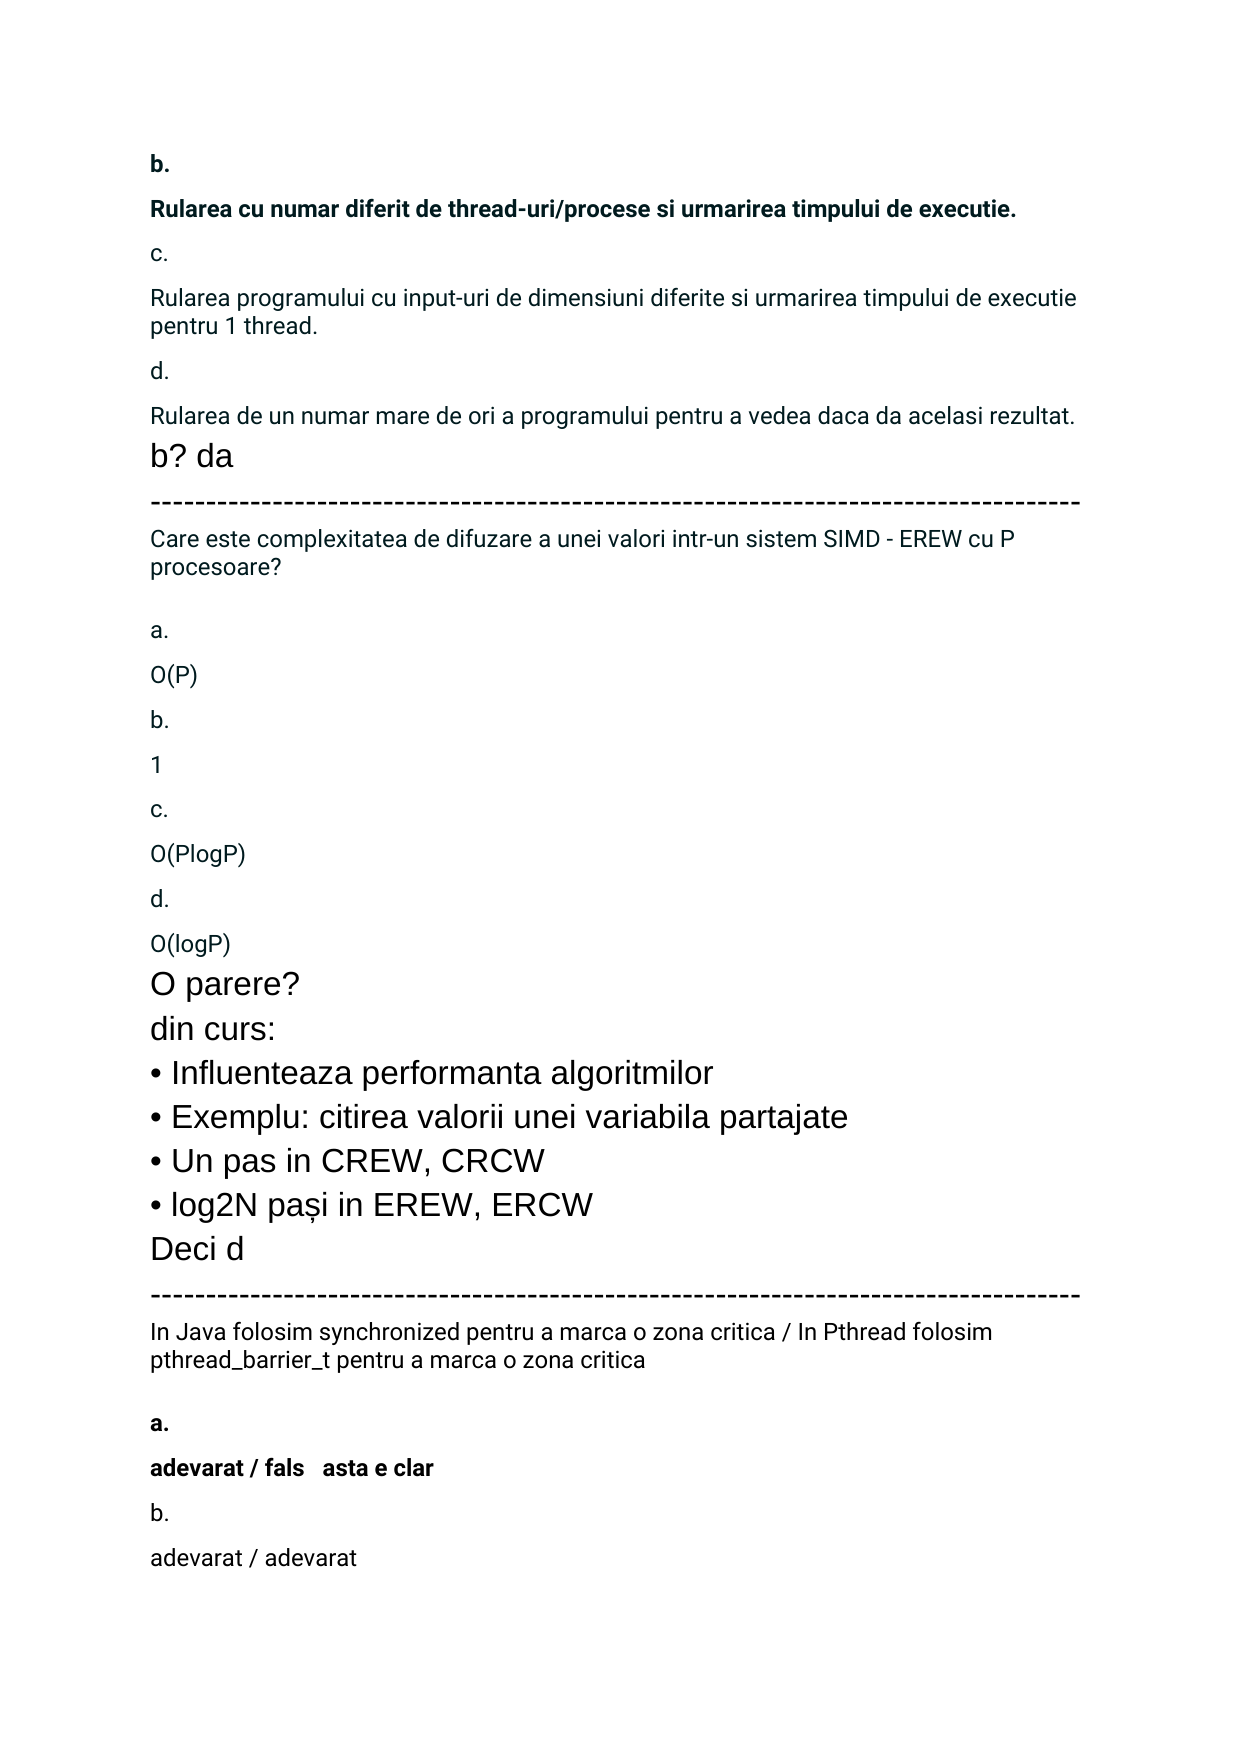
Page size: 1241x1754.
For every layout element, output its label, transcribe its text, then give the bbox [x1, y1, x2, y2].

text • Exemplu: citirea valorii unei variabila partajate [150, 1097, 1090, 1135]
text O(logP) [150, 930, 1090, 958]
text b. [150, 150, 1090, 178]
text O(PlogP) [150, 840, 1090, 868]
text Deci d [150, 1229, 1090, 1268]
text O(P) [150, 661, 1090, 689]
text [150, 1318, 1090, 1374]
text 1 [150, 751, 1090, 779]
text • Influenteaza performanta algoritmilor [150, 1053, 1090, 1091]
text • log2N pași in EREW, ERCW [150, 1185, 1090, 1224]
text d. [150, 885, 1090, 913]
text b. [150, 1499, 1090, 1527]
text b. [150, 706, 1090, 734]
text ------------------------------------------------------------------------------------ [150, 481, 1090, 519]
text adevarat / fals asta e clar [150, 1454, 1090, 1482]
text din curs: [150, 1008, 1090, 1047]
text c. [150, 796, 1090, 824]
text ------------------------------------------------------------------------------------ [150, 1273, 1090, 1312]
text Care este complexitatea de difuzare a unei valori intr-un sistem SIMD - EREW cu P procesoare? [150, 525, 1090, 581]
text Rularea cu numar diferit de thread-uri/procese si urmarirea timpului de executie. [150, 195, 1090, 223]
text a. [150, 616, 1090, 644]
text a. [150, 1409, 1090, 1437]
text c. [150, 239, 1090, 268]
text d. [150, 357, 1090, 385]
text adevarat / adevarat [150, 1544, 1090, 1572]
text O parere? [150, 964, 1090, 1003]
text Rularea programului cu input-uri de dimensiuni diferite si urmarirea timpului de executie pentru 1 thread. [150, 284, 1090, 341]
text Rularea de un numar mare de ori a programului pentru a vedea daca da acelasi rezultat. [150, 402, 1090, 430]
text b? da [150, 436, 1090, 475]
text • Un pas in CREW, CRCW [150, 1141, 1090, 1179]
